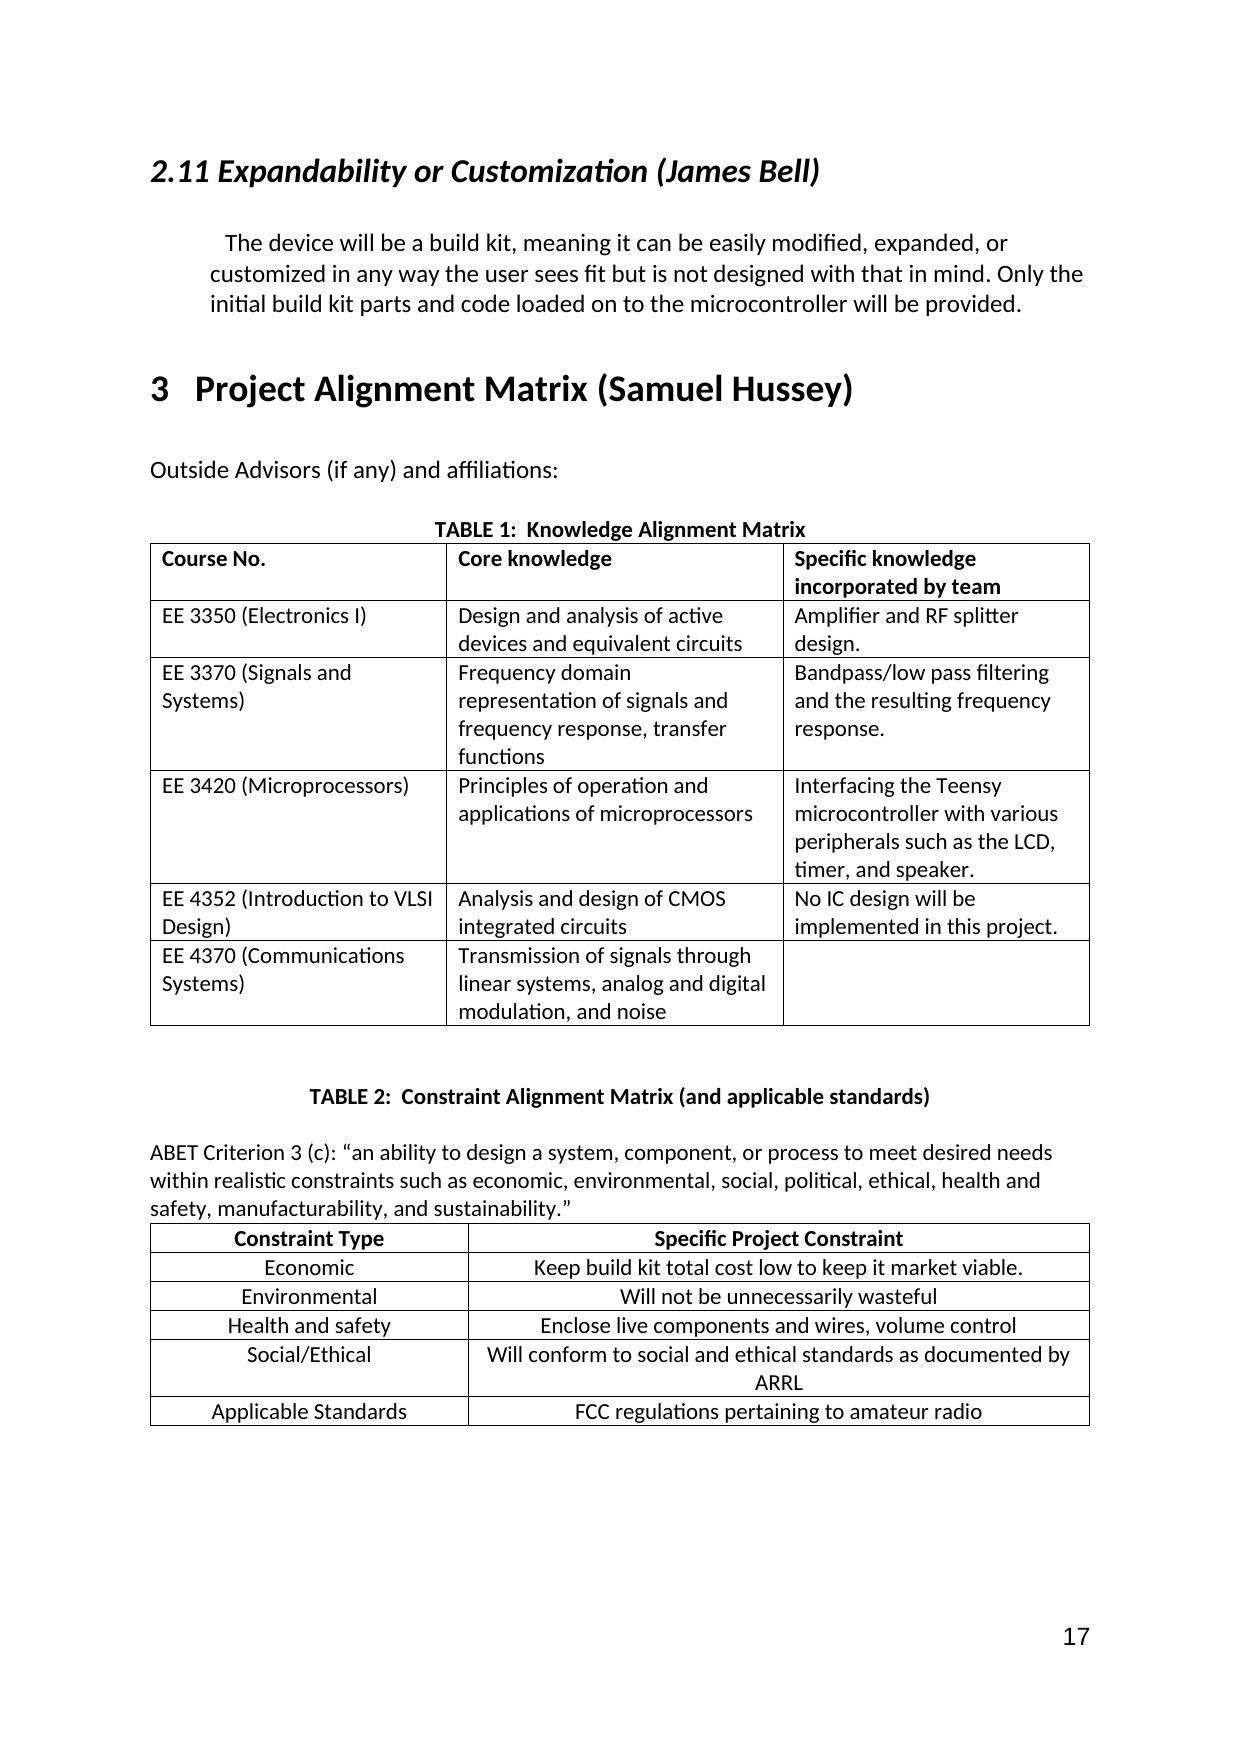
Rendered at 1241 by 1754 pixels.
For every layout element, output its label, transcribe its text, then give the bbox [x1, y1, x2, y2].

table_header Specific Project Constraint [469, 1224, 1089, 1252]
text TABLE 2: Constraint Alignment Matrix (and applicable standards) [150, 1082, 1090, 1111]
table_cell Interfacing the Teensy microcontroller with various peripherals such as the LCD, timer, and speaker. [784, 771, 1089, 883]
table_cell Keep build kit total cost low to keep it market viable. [469, 1253, 1089, 1281]
table_cell No IC design will be implemented in this project. [784, 884, 1089, 940]
table_cell Applicable Standards [151, 1397, 468, 1425]
text Outside Advisors (if any) and affiliations: [150, 454, 1090, 484]
table_header Constraint Type [151, 1224, 468, 1252]
text ABET Criterion 3 (c): “an ability to design a system, component, or process to meet desired needs within realistic constraints such as economic, environmental, social, political, ethical, health and safety, manufacturability, and sustainability.” [150, 1138, 1090, 1223]
subtitle Expandability or Customization (James Bell) [150, 150, 1090, 191]
table_cell Will not be unnecessarily wasteful [469, 1282, 1089, 1310]
table_cell Analysis and design of CMOS integrated circuits [447, 884, 783, 940]
table_header Core knowledge [447, 544, 783, 600]
table_cell FCC regulations pertaining to amateur radio [469, 1397, 1089, 1425]
table_cell Enclose live components and wires, volume control [469, 1311, 1089, 1339]
table_header Specific knowledge incorporated by team [784, 544, 1089, 600]
table_cell Bandpass/low pass filtering and the resulting frequency response. [784, 658, 1089, 770]
table_cell Frequency domain representation of signals and frequency response, transfer functions [447, 658, 783, 770]
table_cell EE 4370 (Communications Systems) [151, 941, 446, 1025]
table_cell Environmental [151, 1282, 468, 1310]
text The device will be a build kit, meaning it can be easily modified, expanded, or customized in any way the user sees fit but is not designed with that in mind. Only the initial build kit parts and code loaded on to the microcontroller will be provided. [210, 227, 1090, 319]
table_cell Economic [151, 1253, 468, 1281]
table_cell Transmission of signals through linear systems, analog and digital modulation, and noise [447, 941, 783, 1025]
table_cell Social/Ethical [151, 1340, 468, 1396]
table_cell EE 3350 (Electronics I) [151, 601, 446, 657]
text TABLE 1: Knowledge Alignment Matrix [150, 515, 1090, 543]
table_cell Principles of operation and applications of microprocessors [447, 771, 783, 883]
table_cell Design and analysis of active devices and equivalent circuits [447, 601, 783, 657]
table_cell Amplifier and RF splitter design. [784, 601, 1089, 657]
table_cell Will conform to social and ethical standards as documented by ARRL [469, 1340, 1089, 1396]
table_cell EE 3370 (Signals and Systems) [151, 658, 446, 770]
table_cell EE 4352 (Introduction to VLSI Design) [151, 884, 446, 940]
subtitle Project Alignment Matrix (Samuel Hussey) [150, 365, 1090, 411]
table_cell EE 3420 (Microprocessors) [151, 771, 446, 883]
table_cell [784, 941, 1089, 1025]
table_header Course No. [151, 544, 446, 600]
table_cell Health and safety [151, 1311, 468, 1339]
